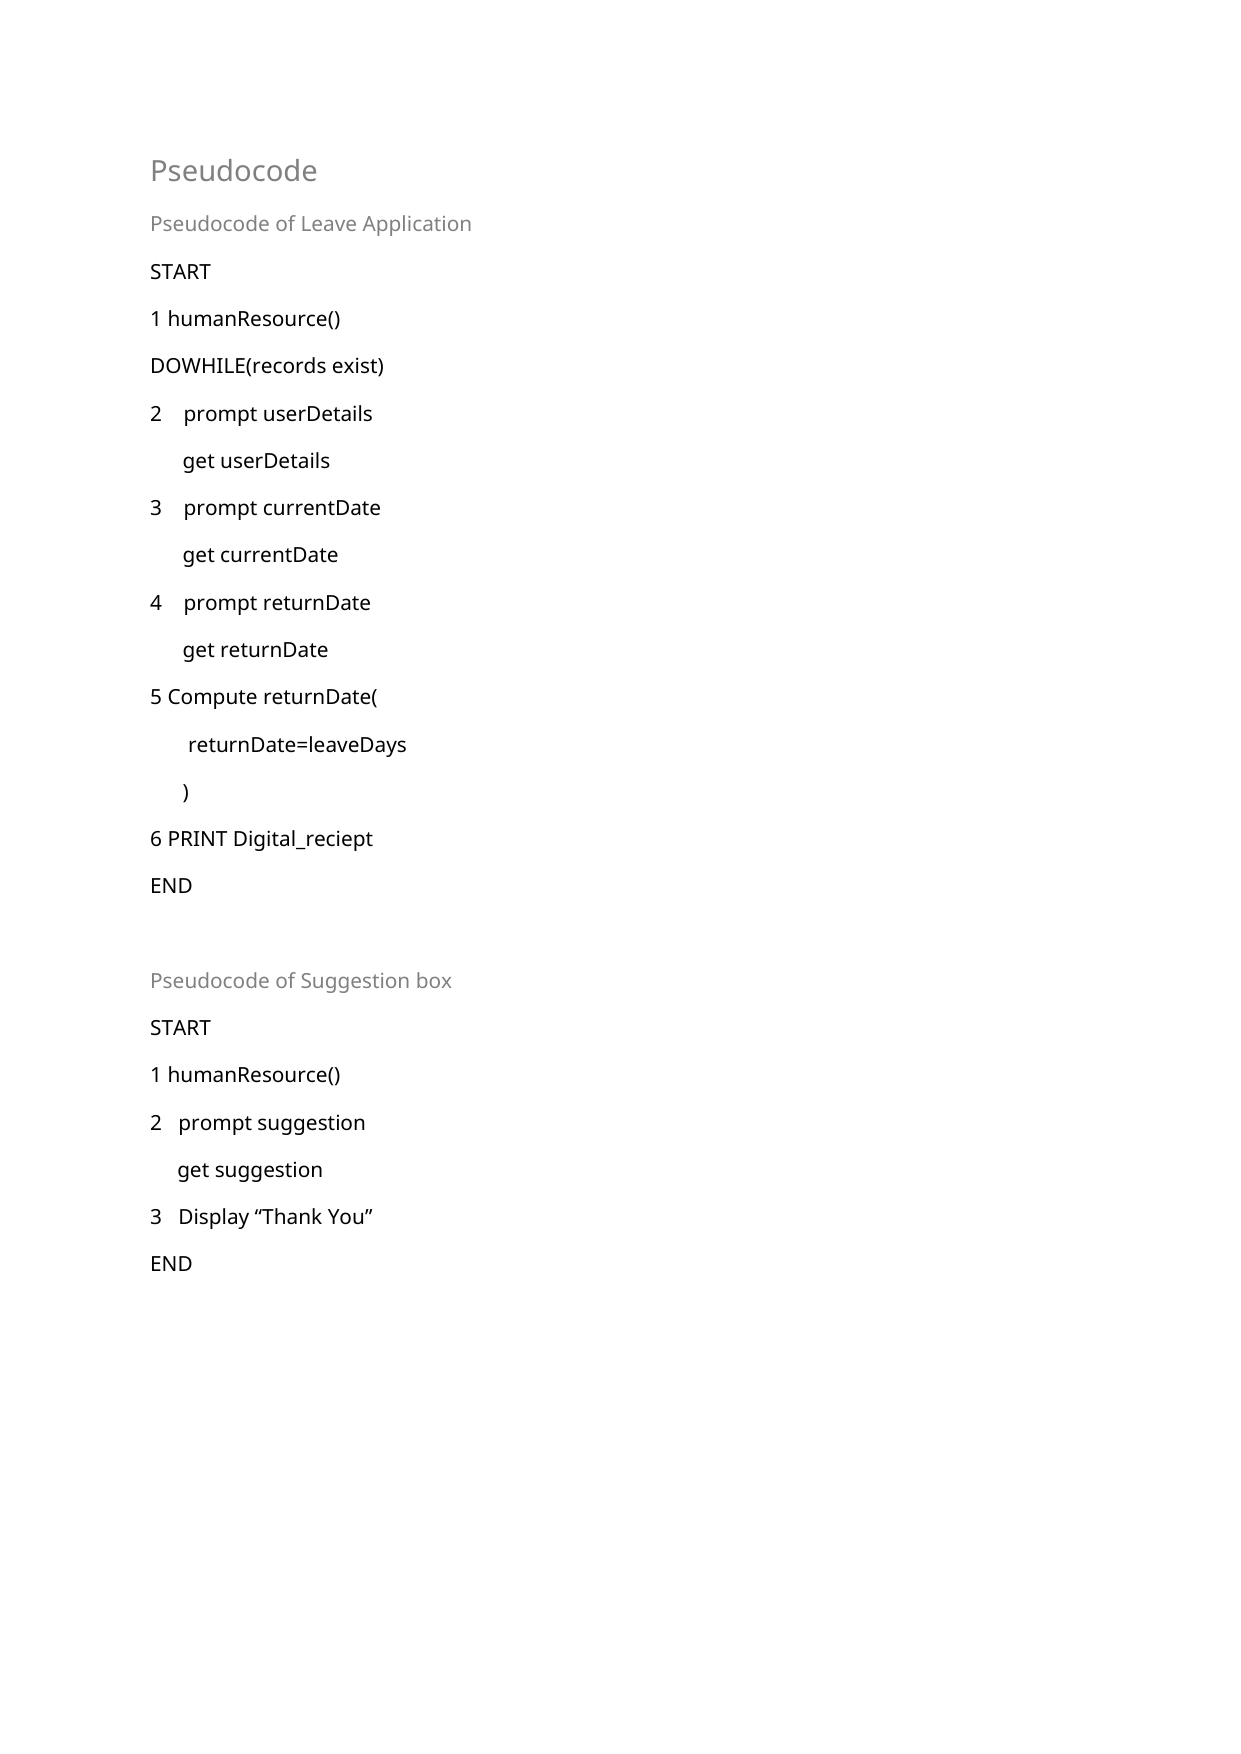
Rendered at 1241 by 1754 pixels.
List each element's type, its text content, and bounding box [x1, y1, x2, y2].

text get currentDate [150, 541, 1090, 569]
text START [150, 257, 1090, 285]
text DOWHILE(records exist) [150, 351, 1090, 380]
text Pseudocode of Leave Application [150, 209, 1090, 238]
text get suggestion [150, 1155, 1090, 1183]
text get returnDate [150, 635, 1090, 663]
text 4 prompt returnDate [150, 588, 1090, 616]
text 2 prompt suggestion [150, 1108, 1090, 1136]
text get userDetails [150, 446, 1090, 474]
text 3 Display “Thank You” [150, 1202, 1090, 1231]
text 1 humanResource() [150, 304, 1090, 332]
text 6 PRINT Digital_reciept [150, 824, 1090, 853]
text START [150, 1013, 1090, 1041]
text ) [150, 777, 1090, 805]
text 1 humanResource() [150, 1060, 1090, 1089]
text Pseudocode [150, 150, 1090, 190]
text 2 prompt userDetails [150, 399, 1090, 427]
text returnDate=leaveDays [150, 730, 1090, 758]
text 3 prompt currentDate [150, 493, 1090, 522]
text END [150, 1249, 1090, 1278]
text END [150, 872, 1090, 900]
text Pseudocode of Suggestion box [150, 966, 1090, 994]
text 5 Compute returnDate( [150, 682, 1090, 711]
